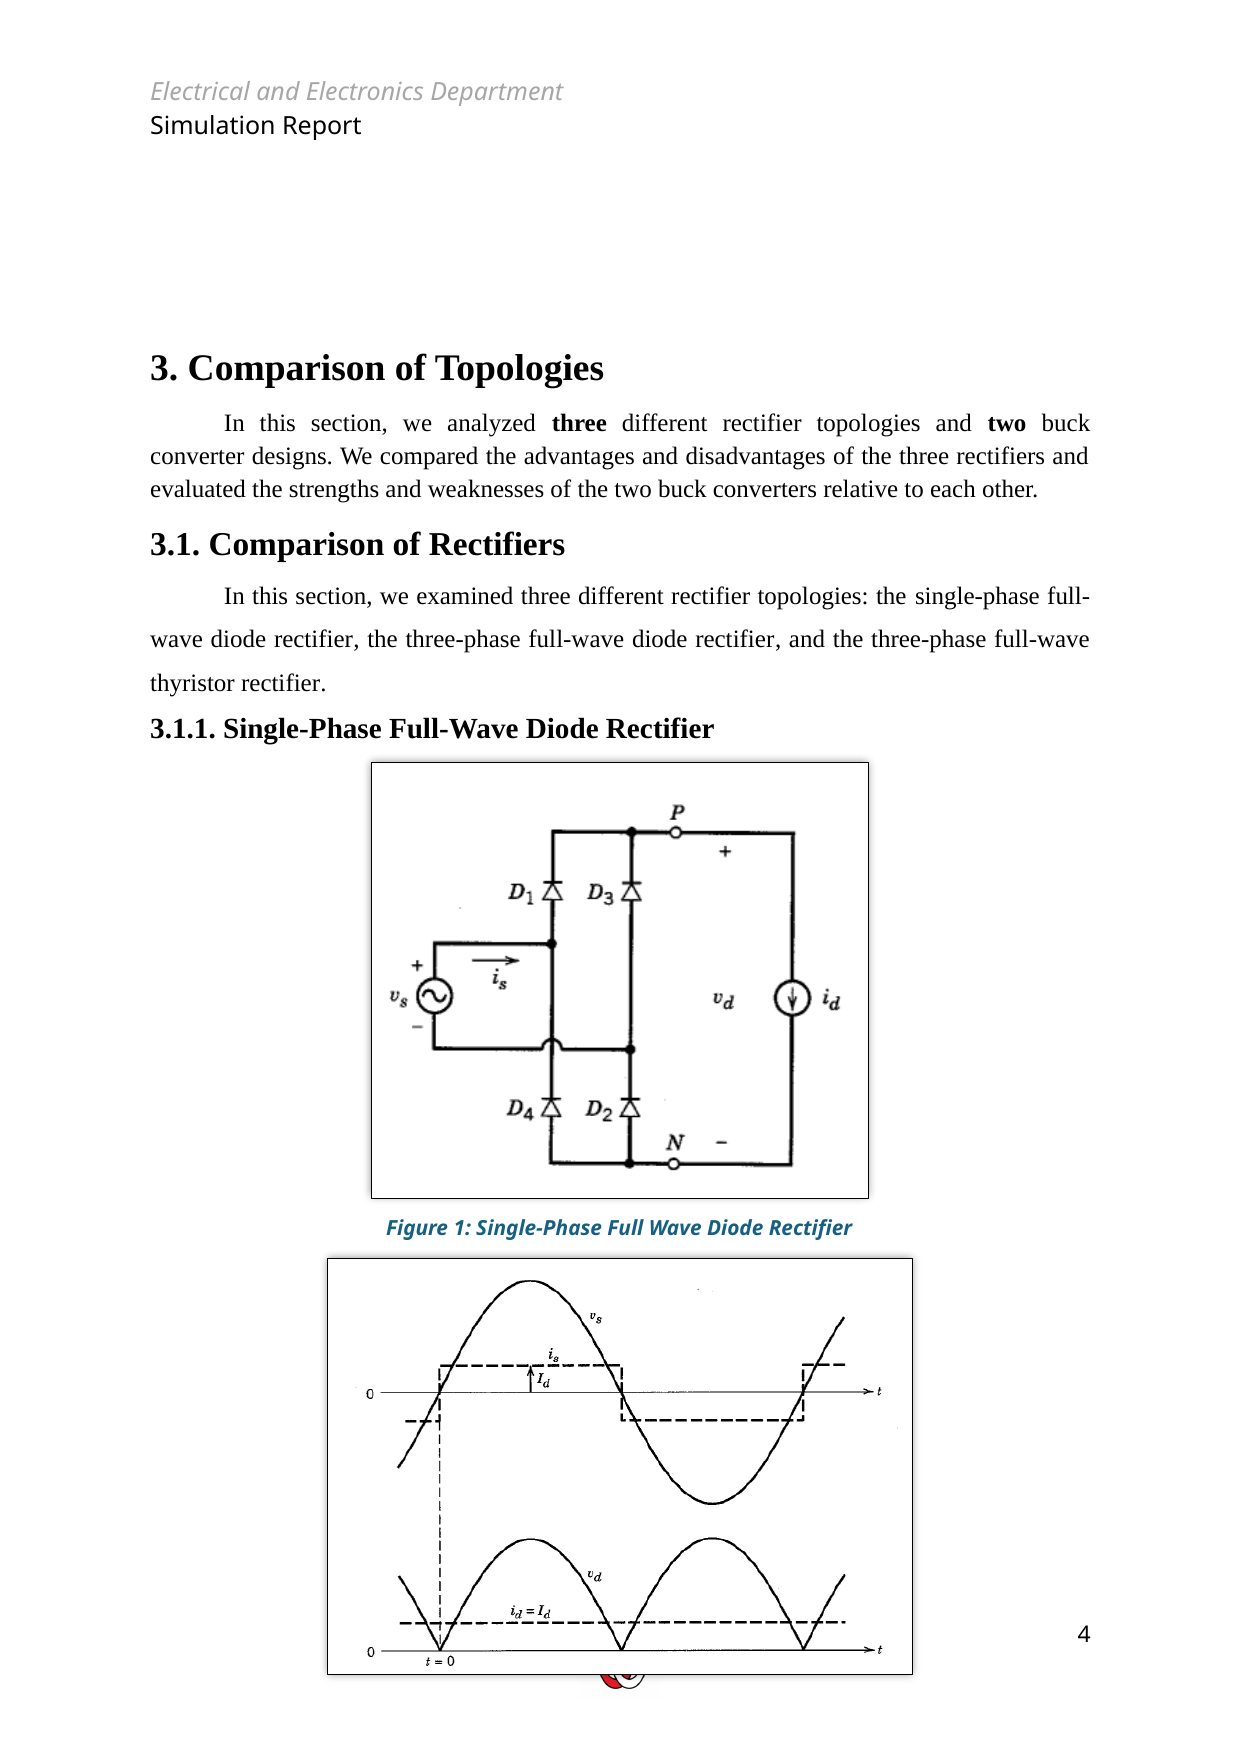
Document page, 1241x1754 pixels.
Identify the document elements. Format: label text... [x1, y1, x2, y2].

subtitle 3.1. Comparison of Rectifiers [150, 524, 1090, 562]
picture [578, 1675, 662, 1699]
picture [372, 763, 868, 1198]
subtitle 3. Comparison of Topologies [150, 345, 1090, 388]
text In this section, we analyzed three different rectifier topologies and two buck converter designs. We compared the advantages and disadvantages of the three rectifiers and evaluated the strengths and weaknesses of the two buck converters relative to each other. [150, 408, 1090, 503]
picture [328, 1259, 912, 1674]
text In this section, we examined three different rectifier topologies: the single-phase full-wave diode rectifier, the three-phase full-wave diode rectifier, and the three-phase full-wave thyristor rectifier. [150, 581, 1090, 696]
subtitle 3.1.1. Single-Phase Full-Wave Diode Rectifier [150, 711, 1090, 744]
